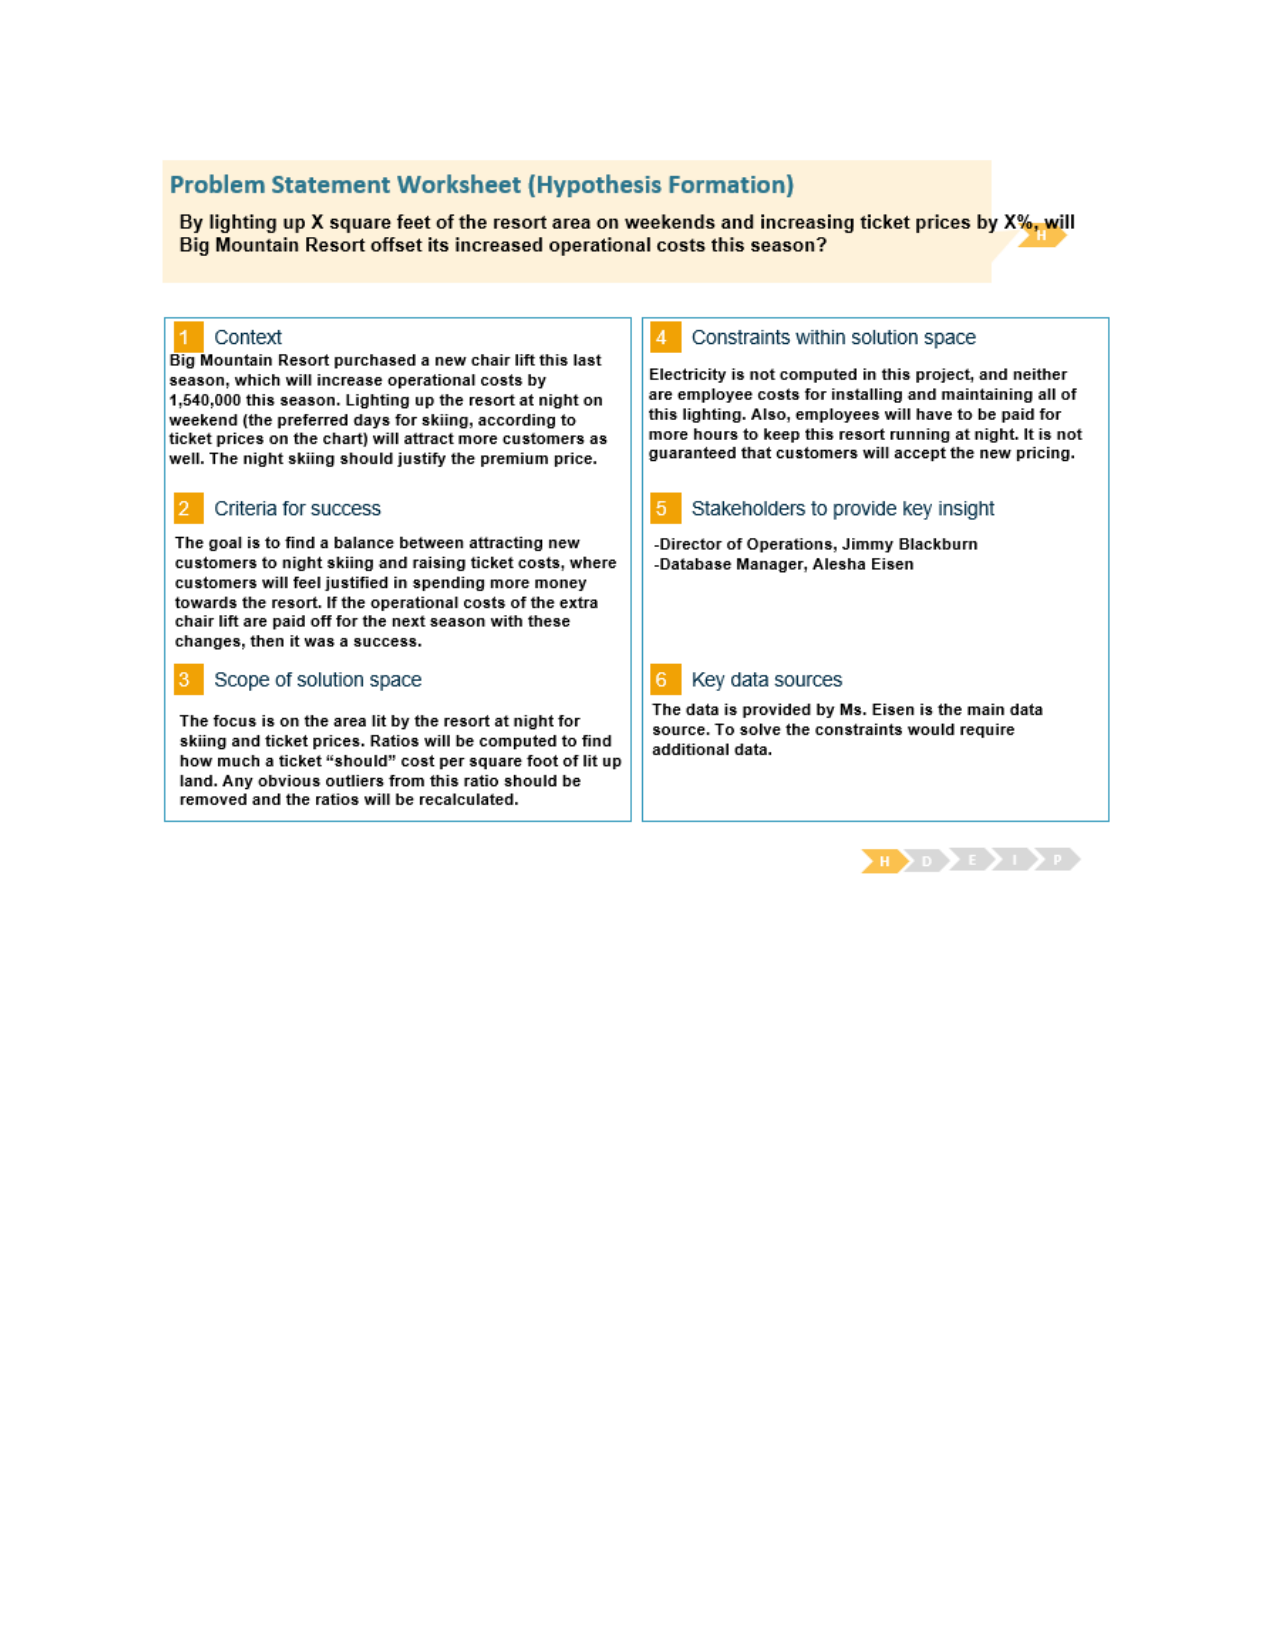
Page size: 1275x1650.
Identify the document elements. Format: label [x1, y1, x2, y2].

picture [150, 150, 1124, 885]
